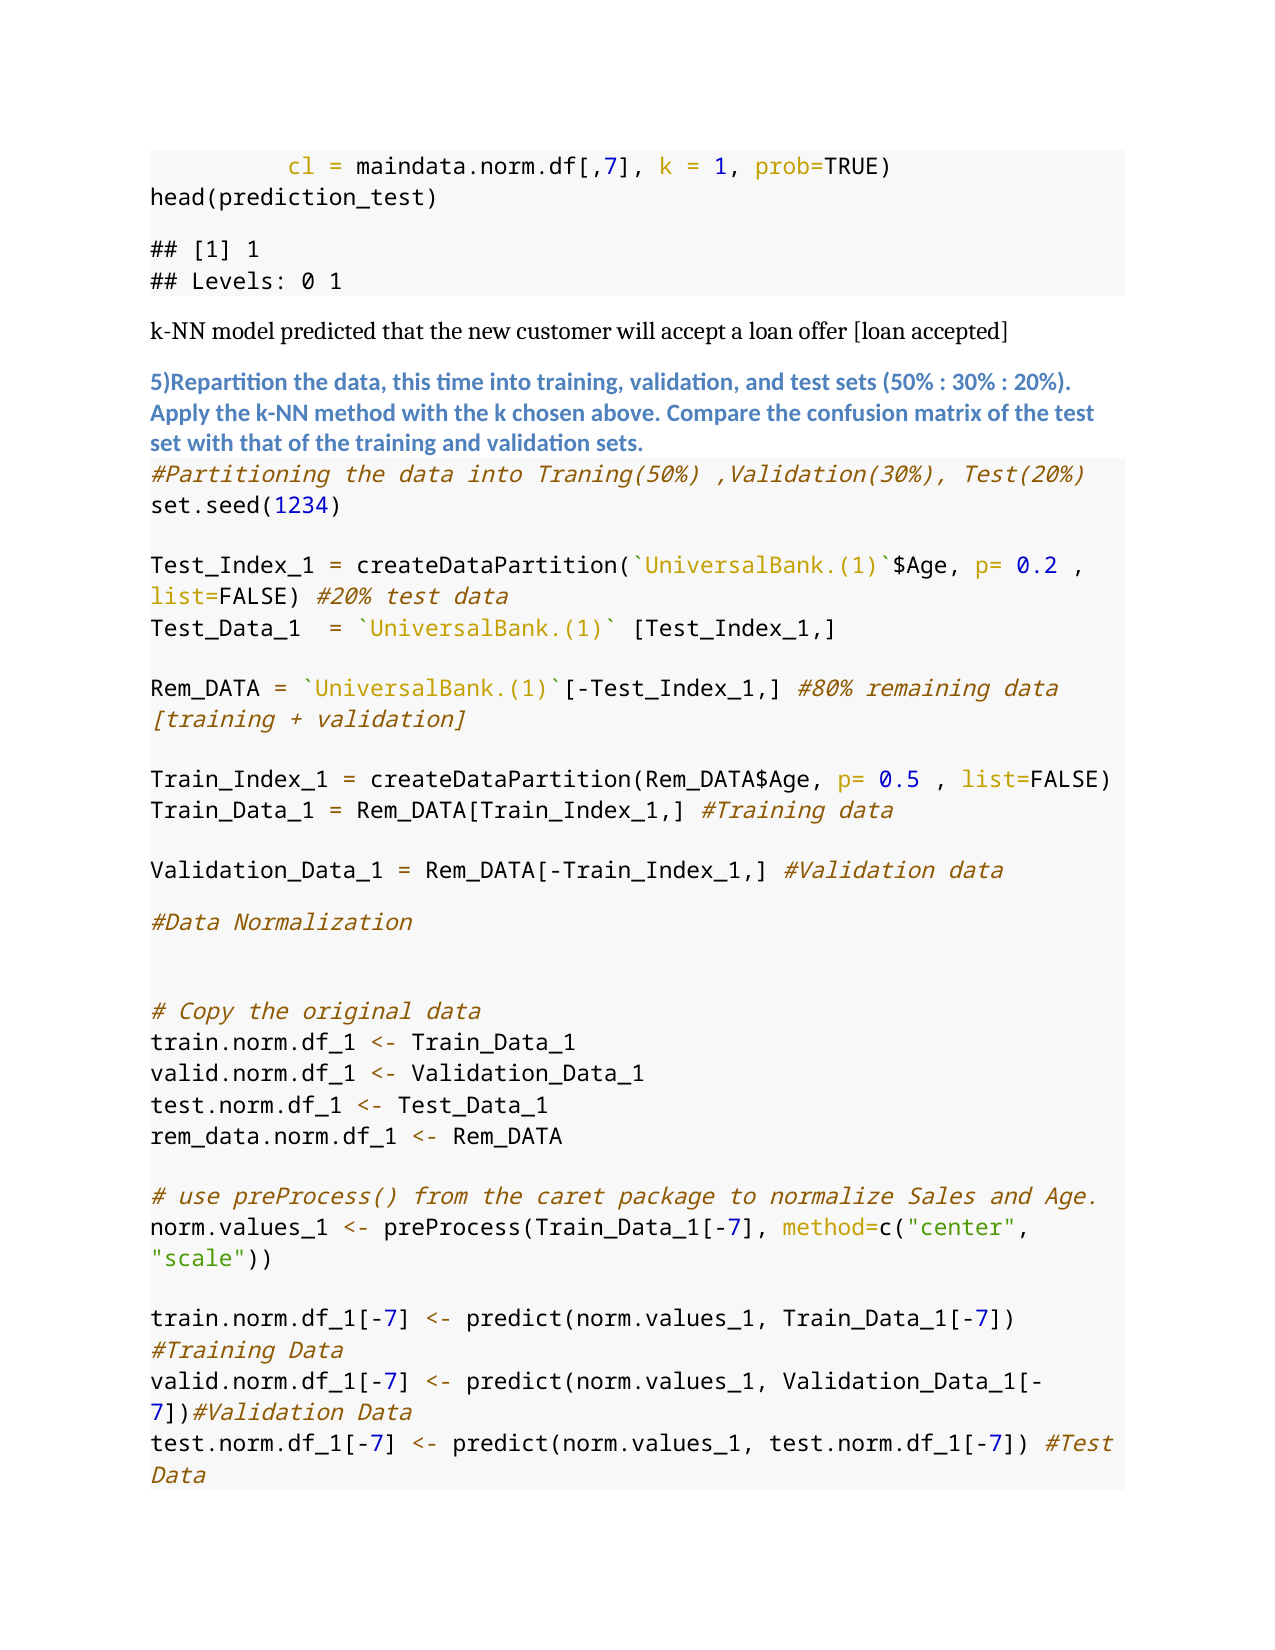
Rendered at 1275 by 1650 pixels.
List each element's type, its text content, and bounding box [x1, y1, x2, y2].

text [150, 906, 1125, 1490]
text #Partitioning the data into Traning(50%) ,Validation(30%), Test(20%) set.seed(1234) Test_Index_1 = createDataPartition(`UniversalBank.(1)`$Age, p= 0.2 , list=FALSE) #20% test data Test_Data_1 = `UniversalBank.(1)` [Test_Index_1,] Rem_DATA = `UniversalBank.(1)`[-Test_Index_1,] #80% remaining data [training + validation] Train_Index_1 = createDataPartition(Rem_DATA$Age, p= 0.5 , list=FALSE) Train_Data_1 = Rem_DATA[Train_Index_1,] #Training data Validation_Data_1 = Rem_DATA[-Train_Index_1,] #Validation data [150, 458, 1125, 885]
text ## [1] 1 ## Levels: 0 1 [150, 233, 1125, 296]
subtitle 5)Repartition the data, this time into training, validation, and test sets (50% : 30% : 20%). Apply the k-NN method with the k chosen above. Compare the confusion matrix of the test set with that of the training and validation sets. [150, 366, 1125, 458]
text prediction_test <- knn(train = maindata.norm.df[,-7], test = Test_Data, cl = maindata.norm.df[,7], k = 1, prob=TRUE) head(prediction_test) [439, 150, 1125, 212]
text k-NN model predicted that the new customer will accept a loan offer [loan accepted] [150, 317, 1125, 345]
